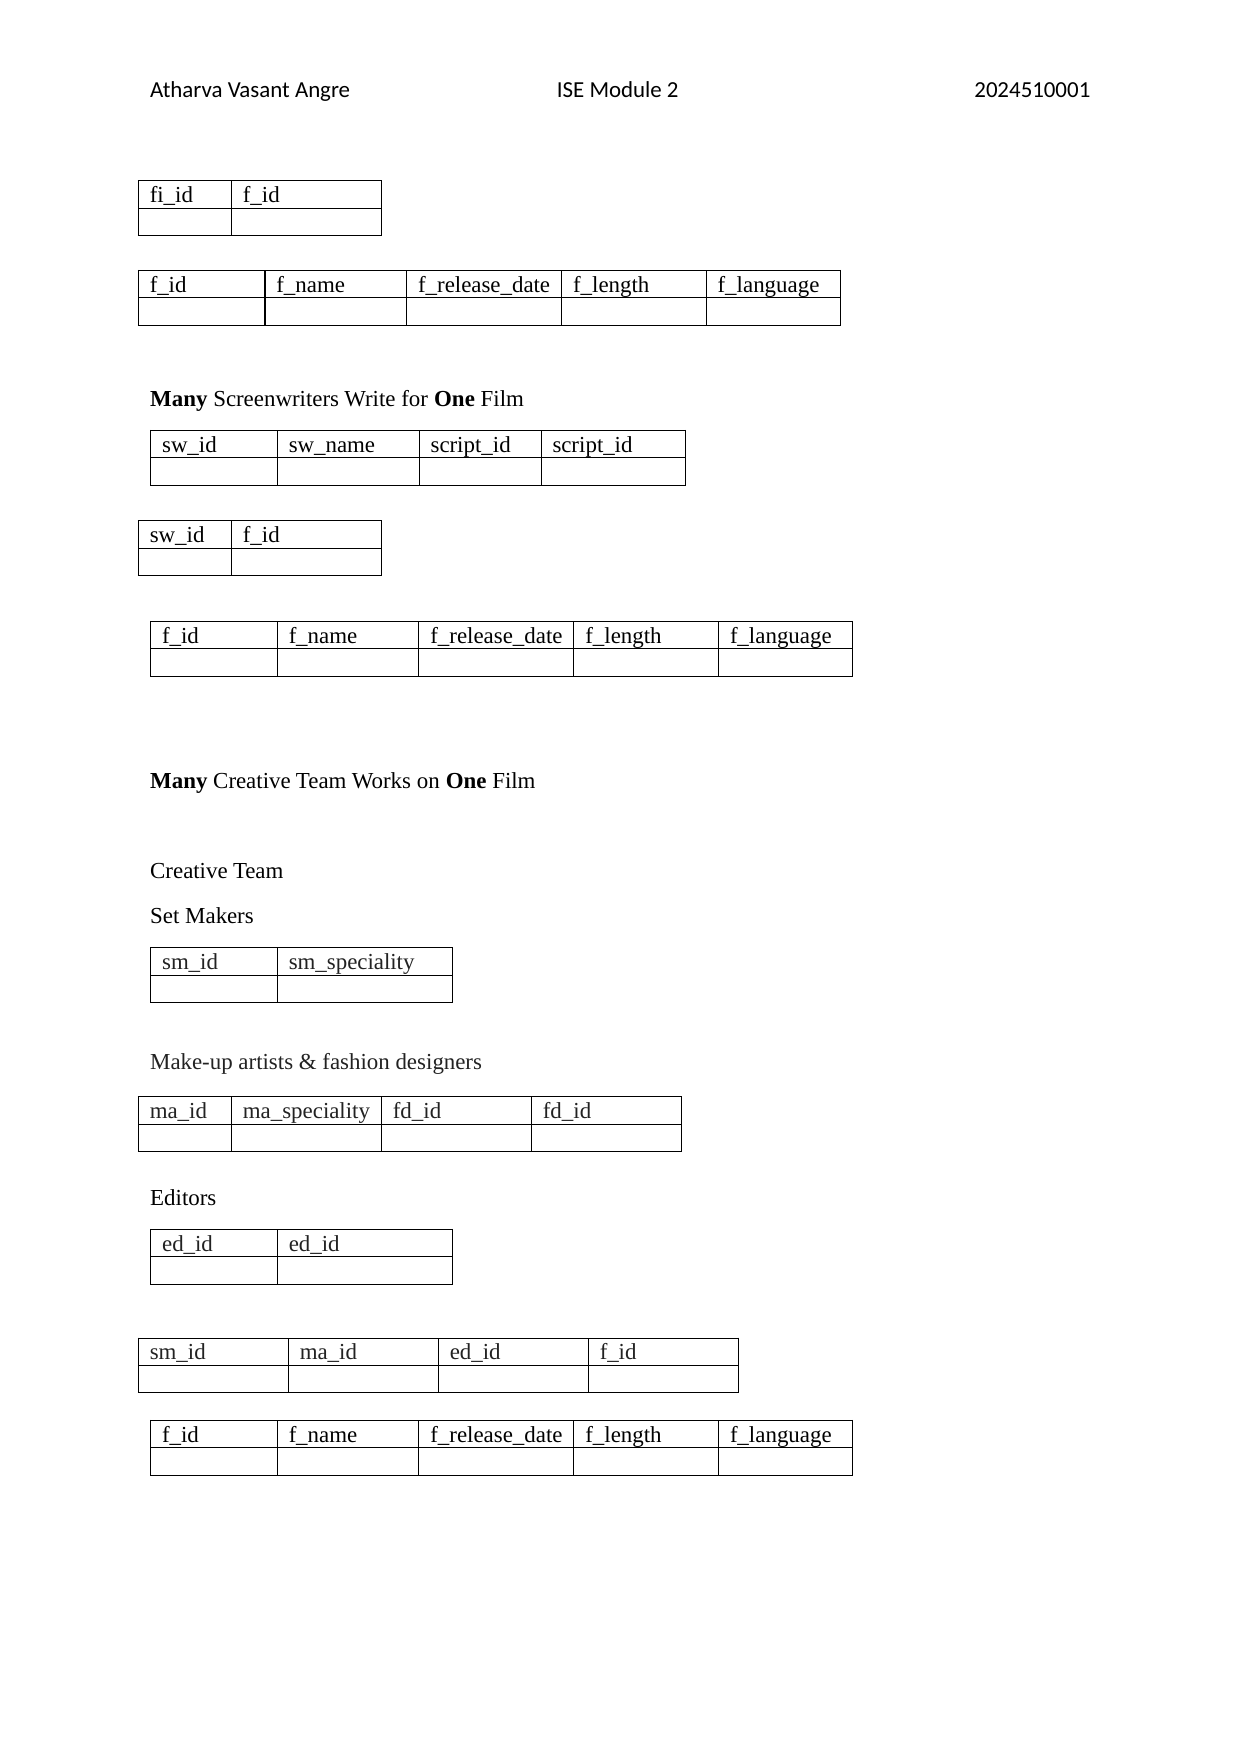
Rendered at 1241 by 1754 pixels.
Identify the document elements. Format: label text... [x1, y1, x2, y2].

table_header ed_id [151, 1230, 277, 1256]
table_header sm_speciality [278, 948, 452, 975]
table_header ed_id [439, 1339, 588, 1365]
table_header script_id [420, 431, 541, 457]
table_cell [574, 1448, 718, 1474]
table_cell [151, 976, 277, 1002]
table_header fd_id [532, 1097, 681, 1124]
table_cell [278, 1257, 452, 1283]
table_header f_release_date [407, 271, 561, 297]
table_cell [589, 1366, 738, 1392]
text Editors [150, 1183, 1090, 1210]
table_cell [574, 649, 718, 676]
table_cell [232, 1125, 381, 1151]
table_cell [139, 1125, 231, 1151]
table_cell [278, 1448, 418, 1474]
table_cell [707, 298, 840, 324]
table_header sm_id [151, 948, 277, 975]
table_cell [139, 298, 264, 324]
table_header sm_id [139, 1339, 288, 1365]
table_cell [420, 458, 541, 484]
table_header f_id [151, 622, 277, 648]
table_header f_name [266, 271, 406, 297]
table_cell [407, 298, 561, 324]
table_cell [532, 1125, 681, 1151]
table_header fi_id [139, 181, 231, 208]
table_cell [232, 549, 381, 575]
table_header f_release_date [419, 1421, 573, 1447]
table_cell [278, 458, 419, 484]
table_cell [289, 1366, 438, 1392]
table_header f_language [719, 622, 852, 648]
table_header f_language [707, 271, 840, 297]
table_header f_id [151, 1421, 277, 1447]
table_header f_length [574, 1421, 718, 1447]
table_cell [139, 1366, 288, 1392]
table_cell [382, 1125, 531, 1151]
text Set Makers [150, 902, 1090, 928]
table_cell [419, 649, 573, 676]
table_cell [266, 298, 406, 324]
table_header ma_id [139, 1097, 231, 1124]
table_cell [419, 1448, 573, 1474]
table_cell [151, 649, 277, 676]
table_cell [151, 458, 277, 484]
table_cell [278, 649, 418, 676]
text Creative Team [150, 857, 1090, 883]
table_cell [139, 549, 231, 575]
table_cell [542, 458, 685, 484]
table_cell [151, 1448, 277, 1474]
text Many Creative Team Works on One Film [150, 767, 1090, 793]
table_header f_release_date [419, 622, 573, 648]
table_header f_id [589, 1339, 738, 1365]
table_header ma_speciality [232, 1097, 381, 1124]
table_header script_id [542, 431, 685, 457]
table_header f_id [232, 521, 381, 547]
table_cell [232, 209, 381, 235]
table_cell [278, 976, 452, 1002]
table_cell [139, 209, 231, 235]
table_header sw_id [139, 521, 231, 547]
table_header sw_name [278, 431, 419, 457]
table_cell [151, 1257, 277, 1283]
table_header ma_id [289, 1339, 438, 1365]
table_header f_language [719, 1421, 852, 1447]
table_header sw_id [151, 431, 277, 457]
table_header f_length [562, 271, 706, 297]
table_header f_name [278, 1421, 418, 1447]
table_cell [439, 1366, 588, 1392]
table_header ed_id [278, 1230, 452, 1256]
table_cell [562, 298, 706, 324]
table_cell [719, 649, 852, 676]
text Make-up artists & fashion designers [150, 1048, 1090, 1074]
text Many Screenwriters Write for One Film [150, 384, 1090, 411]
table_header f_name [278, 622, 418, 648]
table_header fd_id [382, 1097, 531, 1124]
table_header f_id [139, 271, 264, 297]
table_cell [719, 1448, 852, 1474]
table_header f_id [232, 181, 381, 208]
table_header f_length [574, 622, 718, 648]
